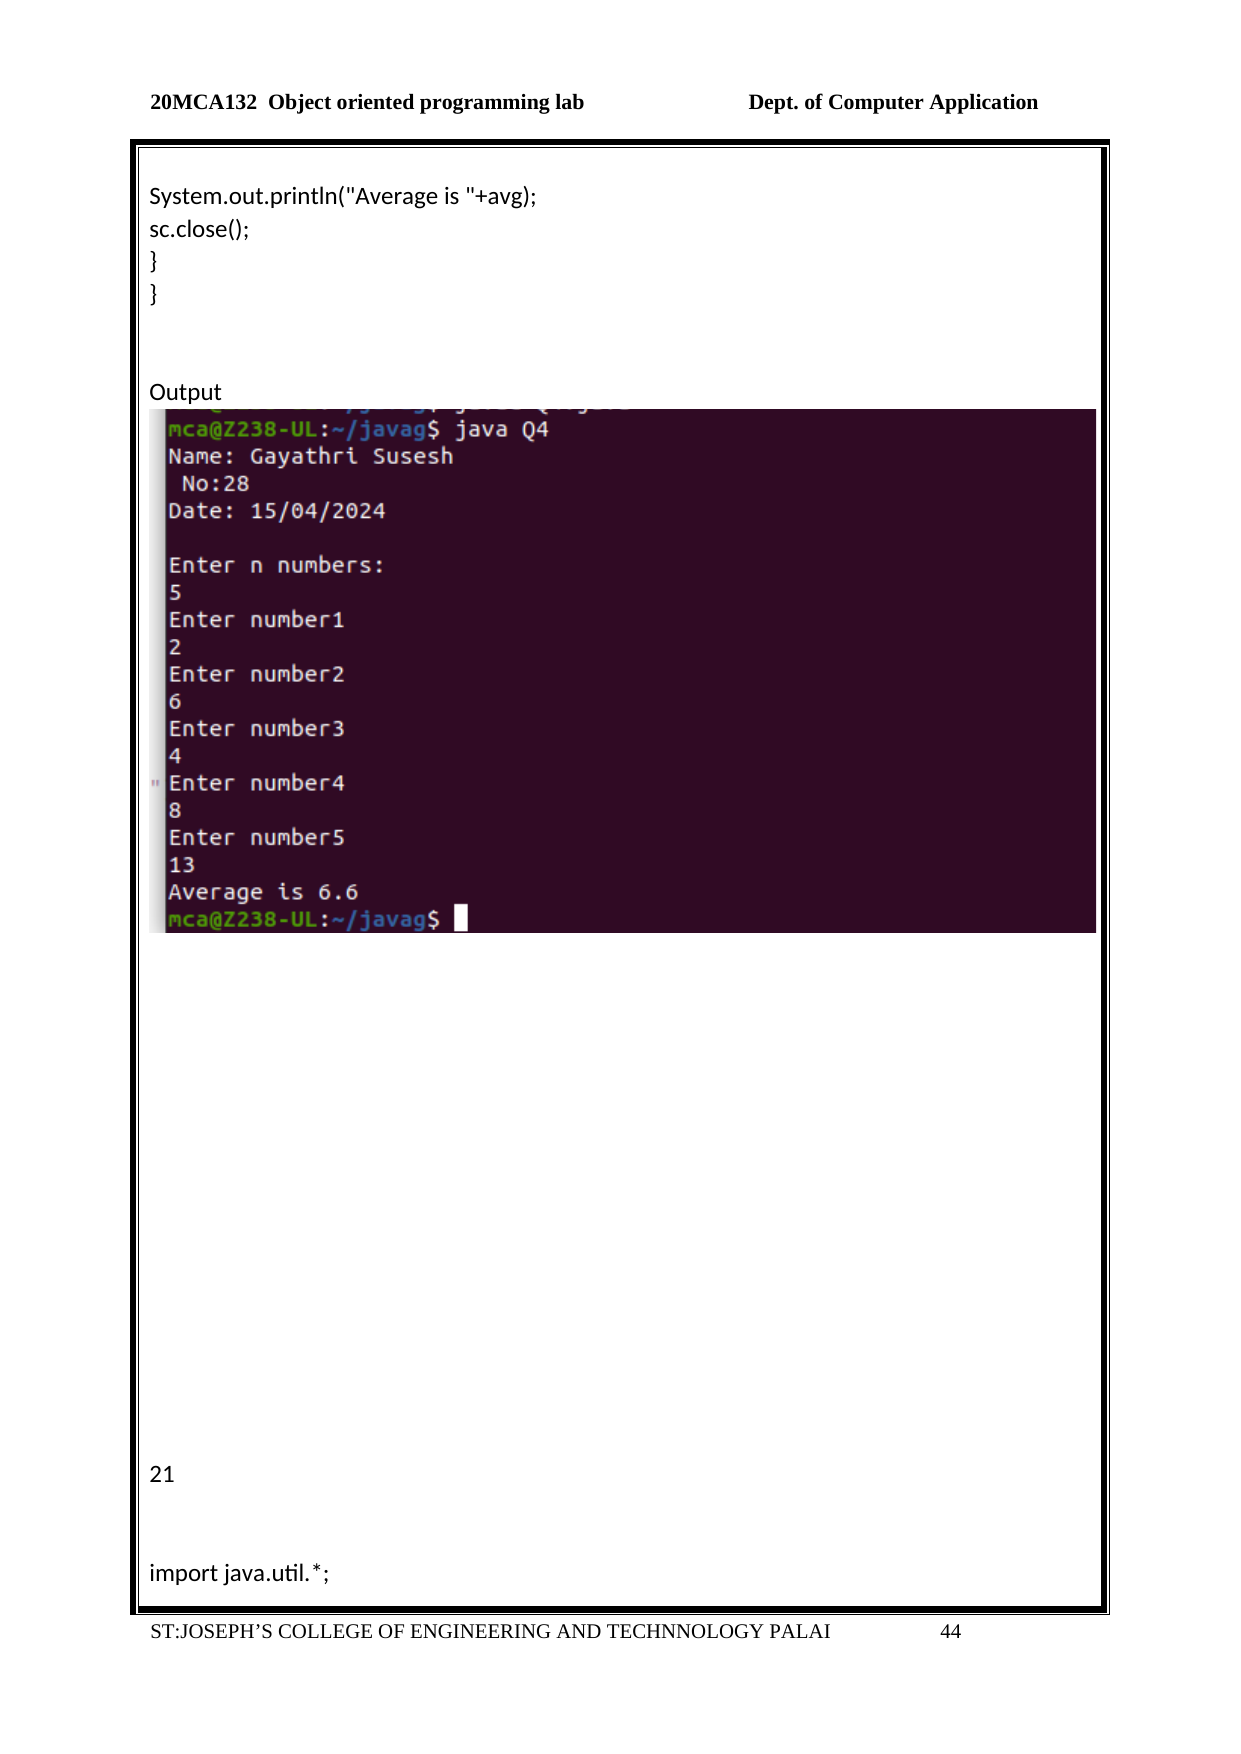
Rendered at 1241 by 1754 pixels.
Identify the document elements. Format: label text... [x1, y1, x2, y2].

text } [149, 246, 1028, 276]
text 21 [149, 1458, 1028, 1489]
text sc.close(); [149, 213, 1028, 243]
text System.out.println("Average is "+avg); [149, 180, 1028, 211]
text import java.util.*; [149, 1557, 1028, 1587]
text } [149, 278, 1028, 309]
text Output [149, 376, 1028, 407]
picture [149, 409, 1097, 933]
